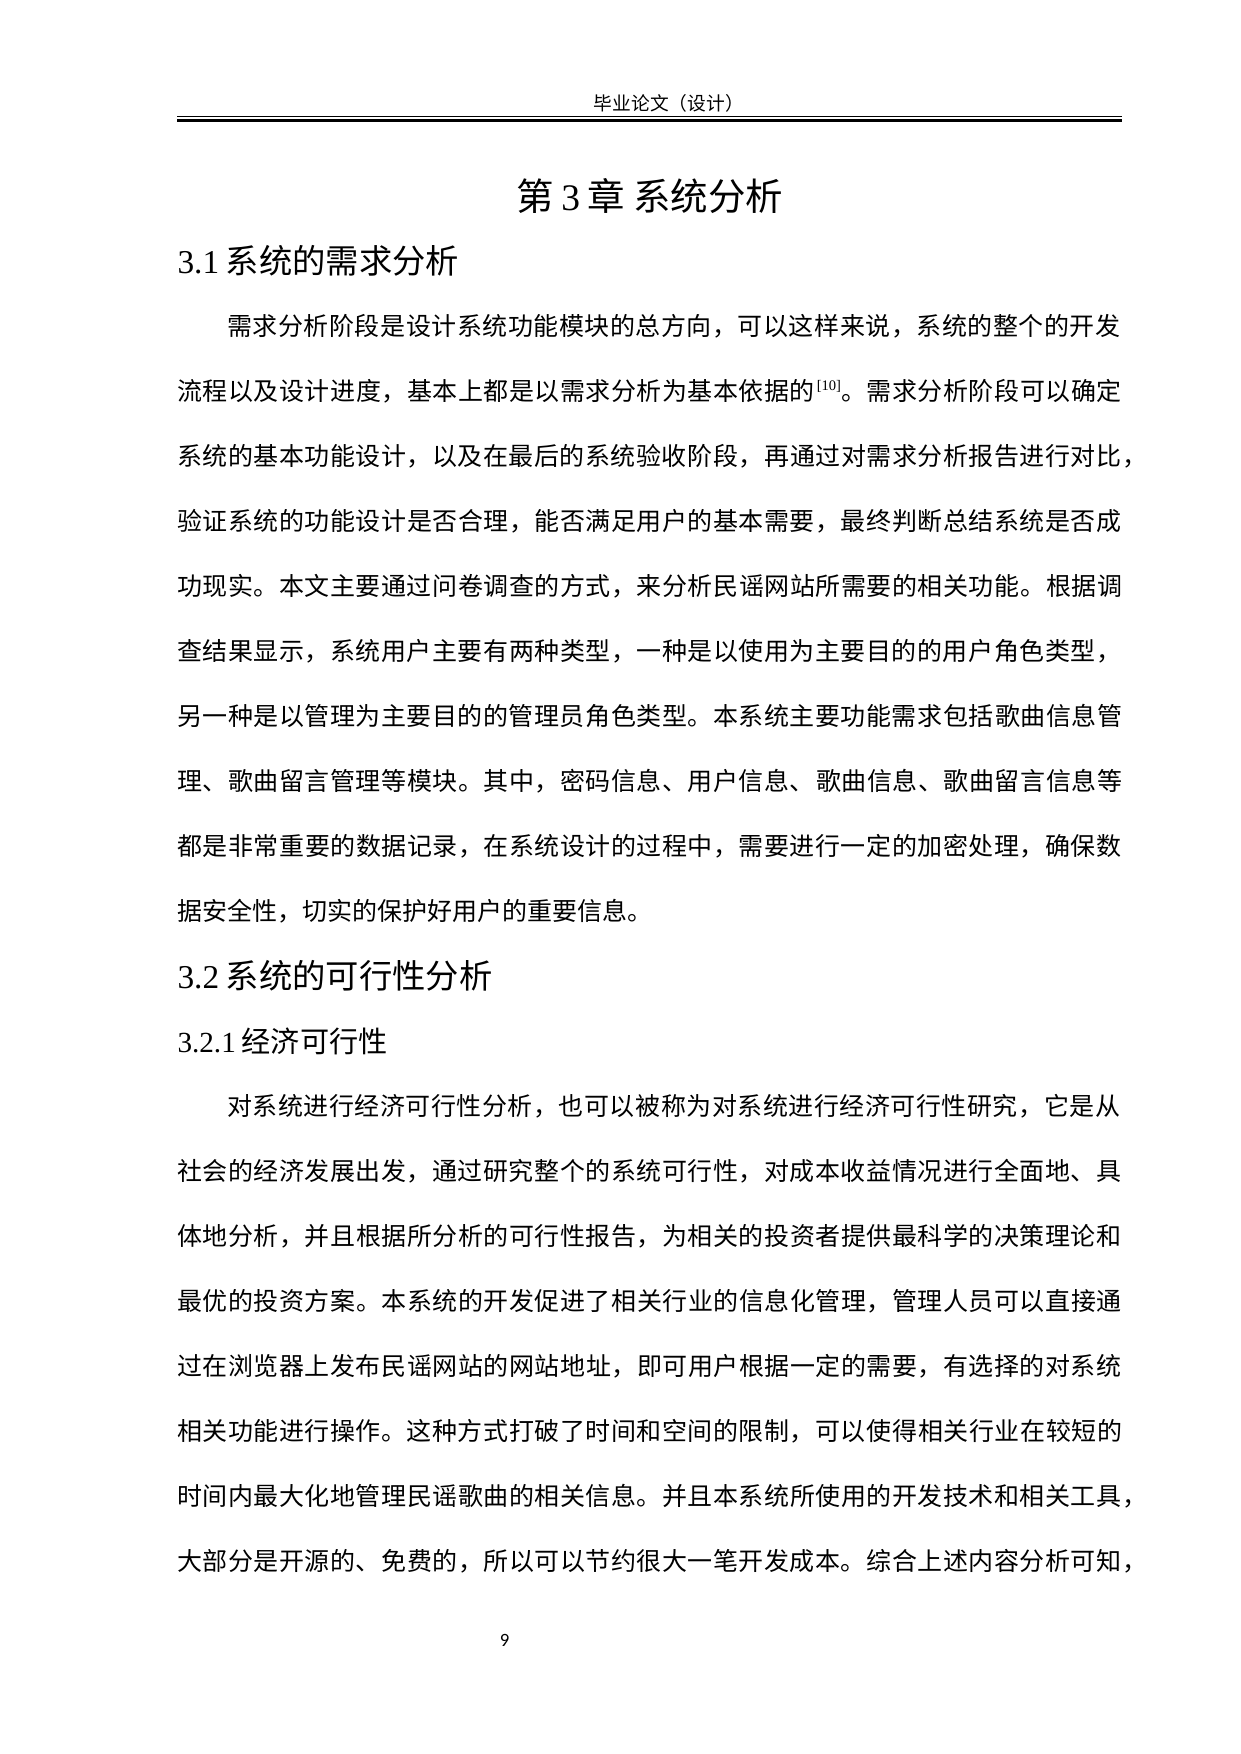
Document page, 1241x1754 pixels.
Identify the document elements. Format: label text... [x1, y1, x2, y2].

subtitle 3.2系统的可行性分析 [177, 942, 1122, 1007]
text 需求分析阶段是设计系统功能模块的总方向，可以这样来说，系统的整个的开发流程以及设计进度，基本上都是以需求分析为基本依据的[10]。需求分析阶段可以确定系统的基本功能设计，以及在最后的系统验收阶段，再通过对需求分析报告进行对比，验证系统的功能设计是否合理，能否满足用户的基本需要，最终判断总结系统是否成功现实。本文主要通过问卷调查的方式，来分析民谣网站所需要的相关功能[11]。根据调查结果显示，系统用户主要有两种类型，一种是以使用为主要目的的用户角色类型，另一种是以管理为主要目的的管理员角色类型。本系统主要功能需求包括歌曲信息管理、歌曲留言管理等模块。其中，密码信息、用户信息、歌曲信息、歌曲留言信息等都是非常重要的数据记录，在系统设计的过程中，需要进行一定的加密处理，确保数据安全性，切实的保护好用户的重要信息。 [177, 292, 1122, 942]
subtitle 3.2.1经济可行性 [177, 1007, 1122, 1072]
subtitle 第3章 系统分析 [177, 162, 1122, 227]
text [177, 1072, 1122, 1592]
subtitle 3.1系统的需求分析 [177, 227, 1122, 292]
